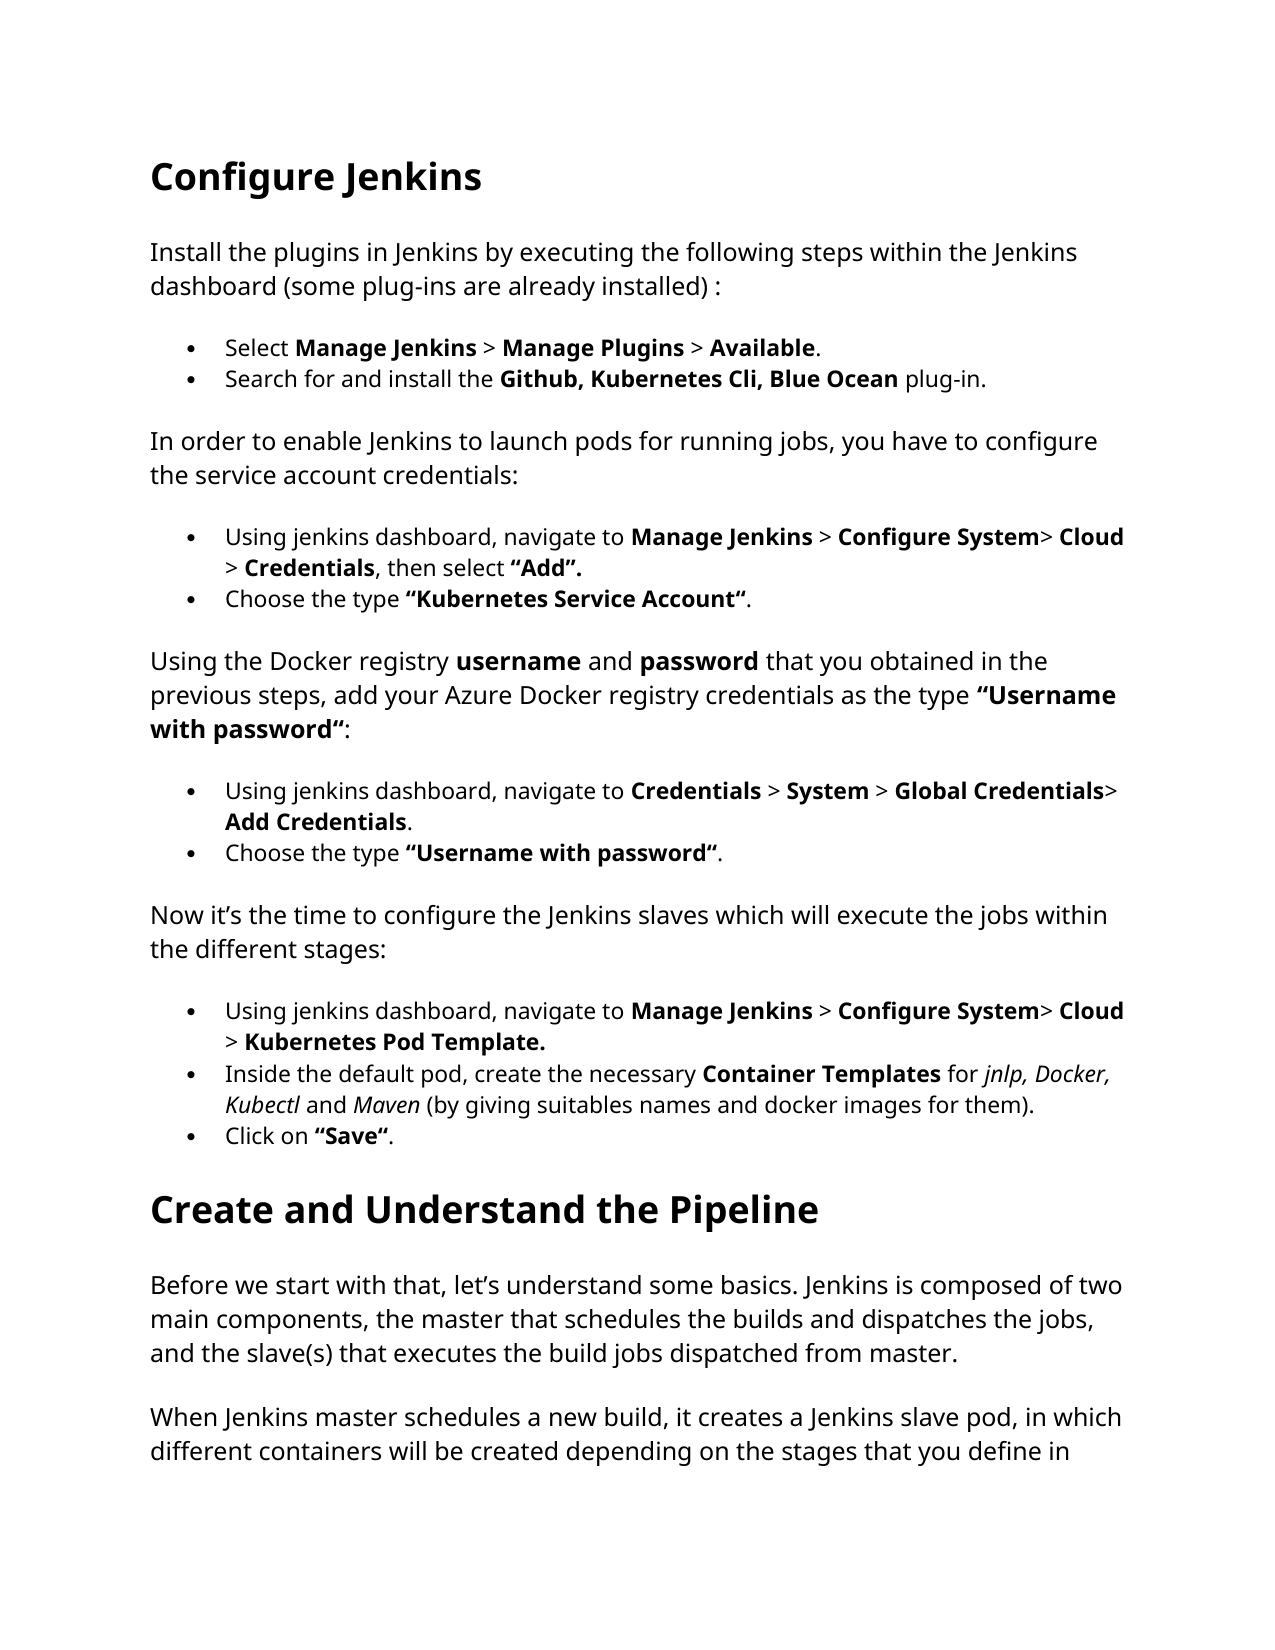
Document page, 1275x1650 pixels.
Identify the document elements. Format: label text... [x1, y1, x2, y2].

text Install the plugins in Jenkins by executing the following steps within the Jenkins dashboard (some plug-ins are already installed) : [150, 234, 1125, 302]
list Using jenkins dashboard, navigate to Manage Jenkins > Configure System> Cloud > Credentials, then select “Add”. [187, 521, 1125, 583]
list Click on “Save“. [187, 1120, 1125, 1151]
text Configure Jenkins [150, 150, 1125, 201]
list Select Manage Jenkins > Manage Plugins > Available. [187, 332, 1125, 363]
text Create and Understand the Pipeline [150, 1184, 1125, 1235]
list Using jenkins dashboard, navigate to Credentials > System > Global Credentials> Add Credentials. [187, 775, 1125, 837]
list Search for and install the Github, Kubernetes Cli, Blue Ocean plug-in. [187, 363, 1125, 394]
list Choose the type “Kubernetes Service Account“. [187, 583, 1125, 614]
list Choose the type “Username with password“. [187, 837, 1125, 868]
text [150, 1399, 1125, 1467]
text Before we start with that, let’s understand some basics. Jenkins is composed of two main components, the master that schedules the builds and dispatches the jobs, and the slave(s) that executes the build jobs dispatched from master. [150, 1268, 1125, 1370]
text In order to enable Jenkins to launch pods for running jobs, you have to configure the service account credentials: [150, 423, 1125, 491]
text Using the Docker registry username and password that you obtained in the previous steps, add your Azure Docker registry credentials as the type “Username with password“: [150, 643, 1125, 746]
text Now it’s the time to configure the Jenkins slaves which will execute the jobs within the different stages: [150, 898, 1125, 966]
list Inside the default pod, create the necessary Container Templates for jnlp, Docker, Kubectl and Maven (by giving suitables names and docker images for them). [187, 1057, 1125, 1120]
list Using jenkins dashboard, navigate to Manage Jenkins > Configure System> Cloud > Kubernetes Pod Template. [187, 995, 1125, 1057]
